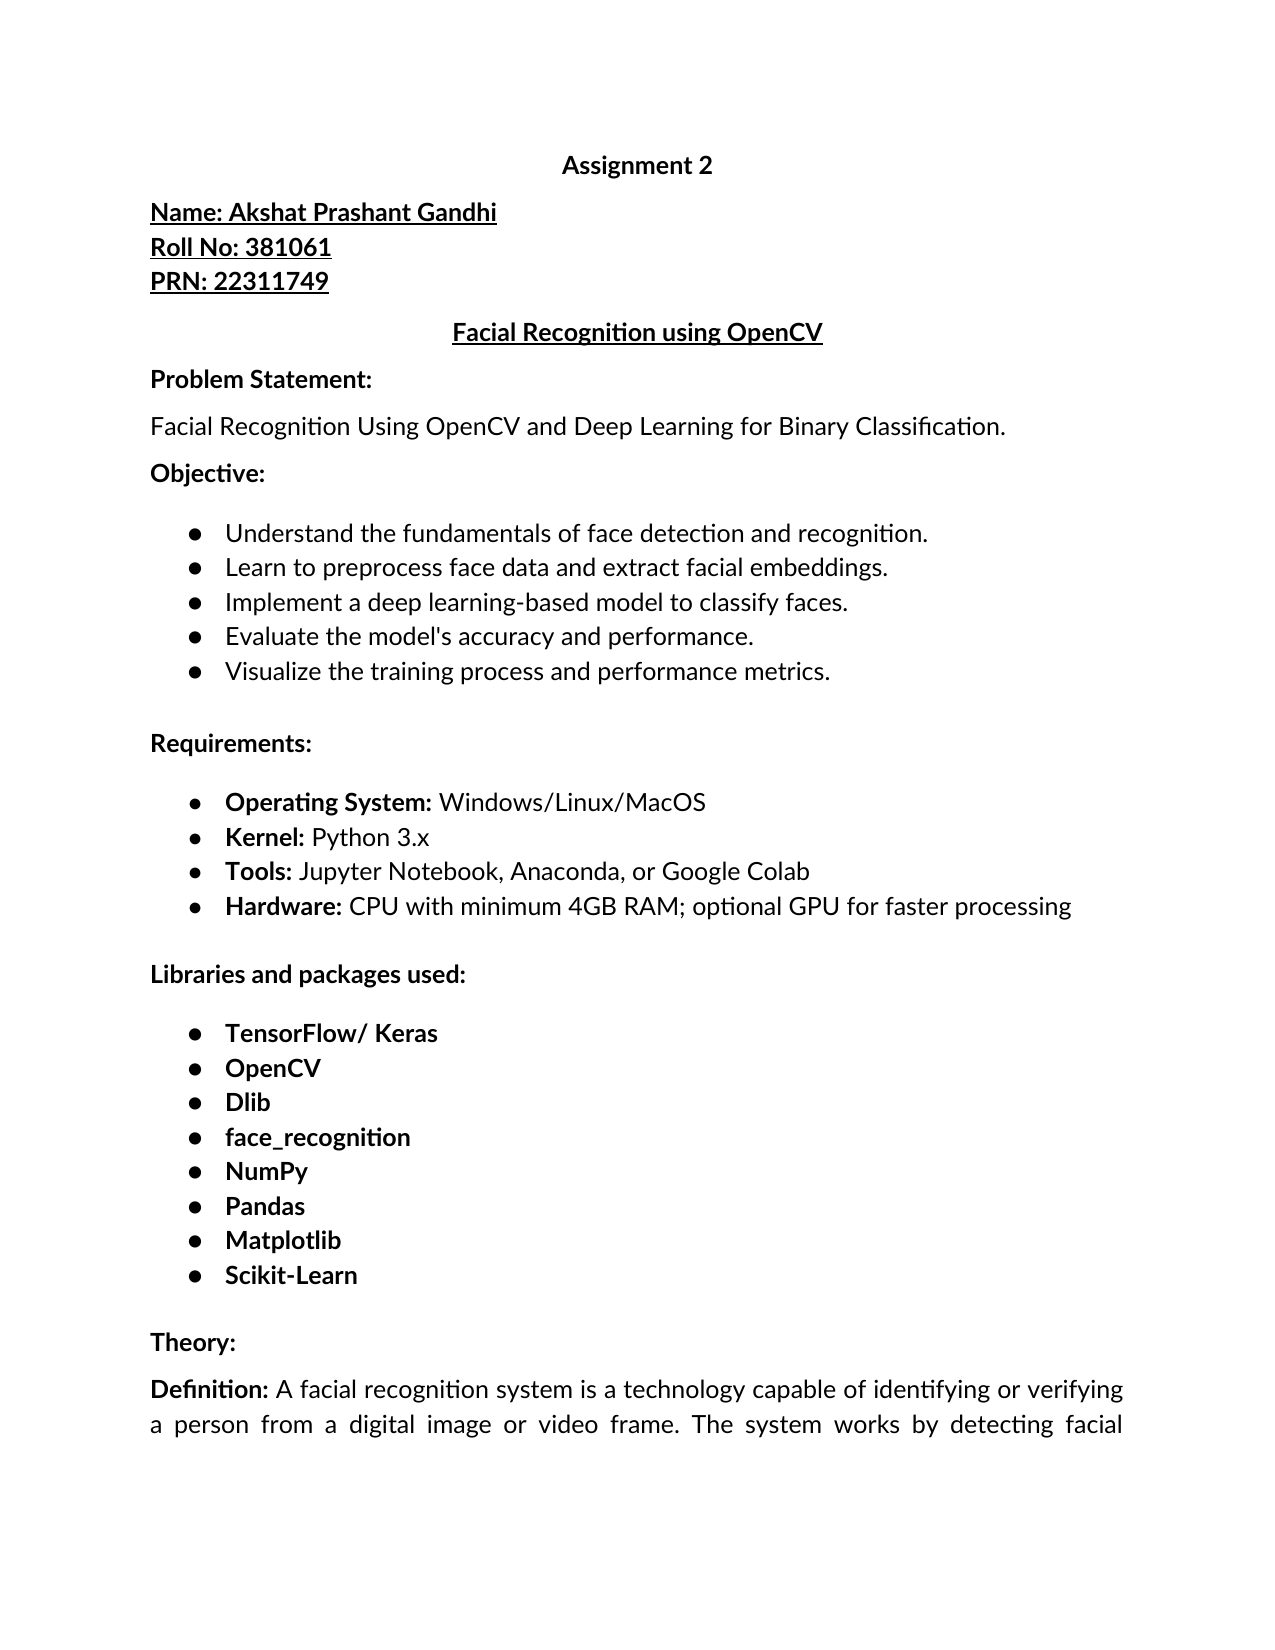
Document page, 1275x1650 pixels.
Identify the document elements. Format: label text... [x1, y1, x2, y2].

list Understand the fundamentals of face detection and recognition. [187, 517, 1125, 547]
list NumPy [187, 1156, 1125, 1186]
list OpenCV [187, 1052, 1125, 1082]
text Problem Statement: [150, 364, 1125, 394]
text Theory: [150, 1327, 1125, 1357]
text Name: Akshat Prashant Gandhi Roll No: 381061 PRN: 22311749 [150, 197, 1125, 296]
list Evaluate the model's accuracy and performance. [187, 621, 1125, 651]
list Operating System: Windows/Linux/MacOS [187, 787, 1125, 817]
text Libraries and packages used: [150, 958, 1125, 988]
list Visualize the training process and performance metrics. [187, 655, 1125, 685]
text Assignment 2 [150, 150, 1125, 180]
text Requirements: [150, 727, 1125, 757]
list face_recognition [187, 1121, 1125, 1151]
list Matplotlib [187, 1225, 1125, 1255]
list Implement a deep learning-based model to classify faces. [187, 586, 1125, 616]
text Facial Recognition using OpenCV [150, 317, 1125, 347]
list Hardware: CPU with minimum 4GB RAM; optional GPU for faster processing [187, 891, 1125, 921]
list Tools: Jupyter Notebook, Anaconda, or Google Colab [187, 856, 1125, 886]
text Objective: [150, 458, 1125, 488]
list Pandas [187, 1190, 1125, 1220]
list Kernel: Python 3.x [187, 821, 1125, 852]
list Learn to preprocess face data and extract facial embeddings. [187, 552, 1125, 582]
list Scikit-Learn [187, 1259, 1125, 1289]
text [150, 1374, 1125, 1439]
text Facial Recognition Using OpenCV and Deep Learning for Binary Classification. [150, 411, 1125, 441]
list TensorFlow/ Keras [187, 1018, 1125, 1048]
list Dlib [187, 1087, 1125, 1117]
